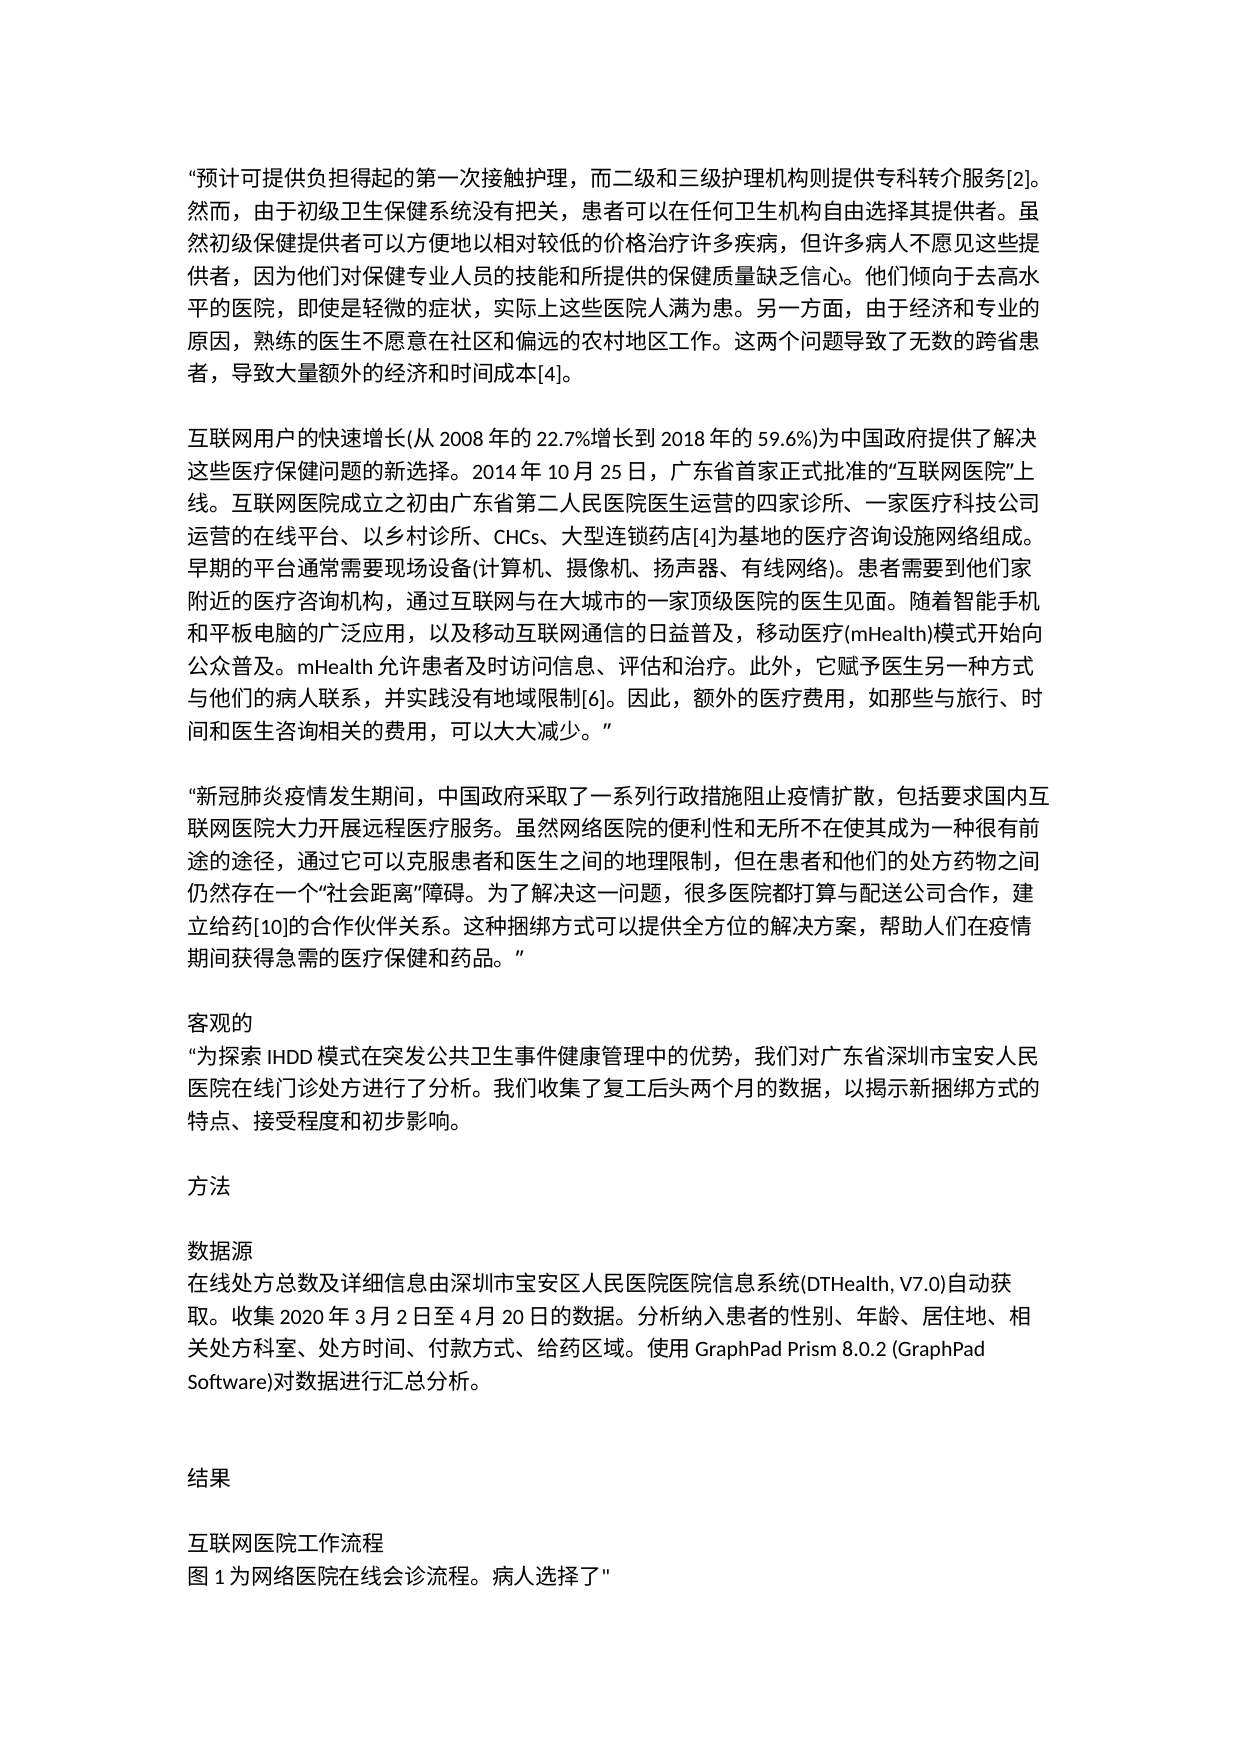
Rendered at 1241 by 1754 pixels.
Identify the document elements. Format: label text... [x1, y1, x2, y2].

text 在线处方总数及详细信息由深圳市宝安区人民医院医院信息系统(DTHealth, V7.0)自动获取。收集2020年3月2日至4月20日的数据。分析纳入患者的性别、年龄、居住地、相关处方科室、处方时间、付款方式、给药区域。使用GraphPad Prism 8.0.2 (GraphPad Software)对数据进行汇总分析。 [187, 1267, 1053, 1397]
text 互联网用户的快速增长(从2008年的22.7%增长到2018年的59.6%)为中国政府提供了解决这些医疗保健问题的新选择。2014年10月25日，广东省首家正式批准的“互联网医院”上线。互联网医院成立之初由广东省第二人民医院医生运营的四家诊所、一家医疗科技公司运营的在线平台、以乡村诊所、CHCs、大型连锁药店[4]为基地的医疗咨询设施网络组成。早期的平台通常需要现场设备(计算机、摄像机、扬声器、有线网络)。患者需要到他们家附近的医疗咨询机构，通过互联网与在大城市的一家顶级医院的医生见面。随着智能手机和平板电脑的广泛应用，以及移动互联网通信的日益普及，移动医疗(mHealth)模式开始向公众普及。mHealth允许患者及时访问信息、评估和治疗。此外，它赋予医生另一种方式与他们的病人联系，并实践没有地域限制[6]。因此，额外的医疗费用，如那些与旅行、时间和医生咨询相关的费用，可以大大减少。” [187, 422, 1053, 747]
text “预计可提供负担得起的第一次接触护理，而二级和三级护理机构则提供专科转介服务[2]。然而，由于初级卫生保健系统没有把关，患者可以在任何卫生机构自由选择其提供者。虽然初级保健提供者可以方便地以相对较低的价格治疗许多疾病，但许多病人不愿见这些提供者，因为他们对保健专业人员的技能和所提供的保健质量缺乏信心。他们倾向于去高水平的医院，即使是轻微的症状，实际上这些医院人满为患。另一方面，由于经济和专业的原因，熟练的医生不愿意在社区和偏远的农村地区工作。这两个问题导致了无数的跨省患者，导致大量额外的经济和时间成本[4]。 [187, 162, 1053, 389]
text 图1为网络医院在线会诊流程。病人选择了" [187, 1559, 1053, 1592]
text 方法 [187, 1169, 1053, 1202]
text “新冠肺炎疫情发生期间，中国政府采取了一系列行政措施阻止疫情扩散，包括要求国内互联网医院大力开展远程医疗服务。虽然网络医院的便利性和无所不在使其成为一种很有前途的途径，通过它可以克服患者和医生之间的地理限制，但在患者和他们的处方药物之间仍然存在一个“社会距离”障碍。为了解决这一问题，很多医院都打算与配送公司合作，建立给药[10]的合作伙伴关系。这种捆绑方式可以提供全方位的解决方案，帮助人们在疫情期间获得急需的医疗保健和药品。” [187, 779, 1053, 974]
text 互联网医院工作流程 [187, 1527, 1053, 1559]
text 客观的 [187, 1007, 1053, 1039]
text 结果 [187, 1462, 1053, 1494]
text 数据源 [187, 1234, 1053, 1267]
text “为探索IHDD模式在突发公共卫生事件健康管理中的优势，我们对广东省深圳市宝安人民医院在线门诊处方进行了分析。我们收集了复工后头两个月的数据，以揭示新捆绑方式的特点、接受程度和初步影响。 [187, 1039, 1053, 1137]
